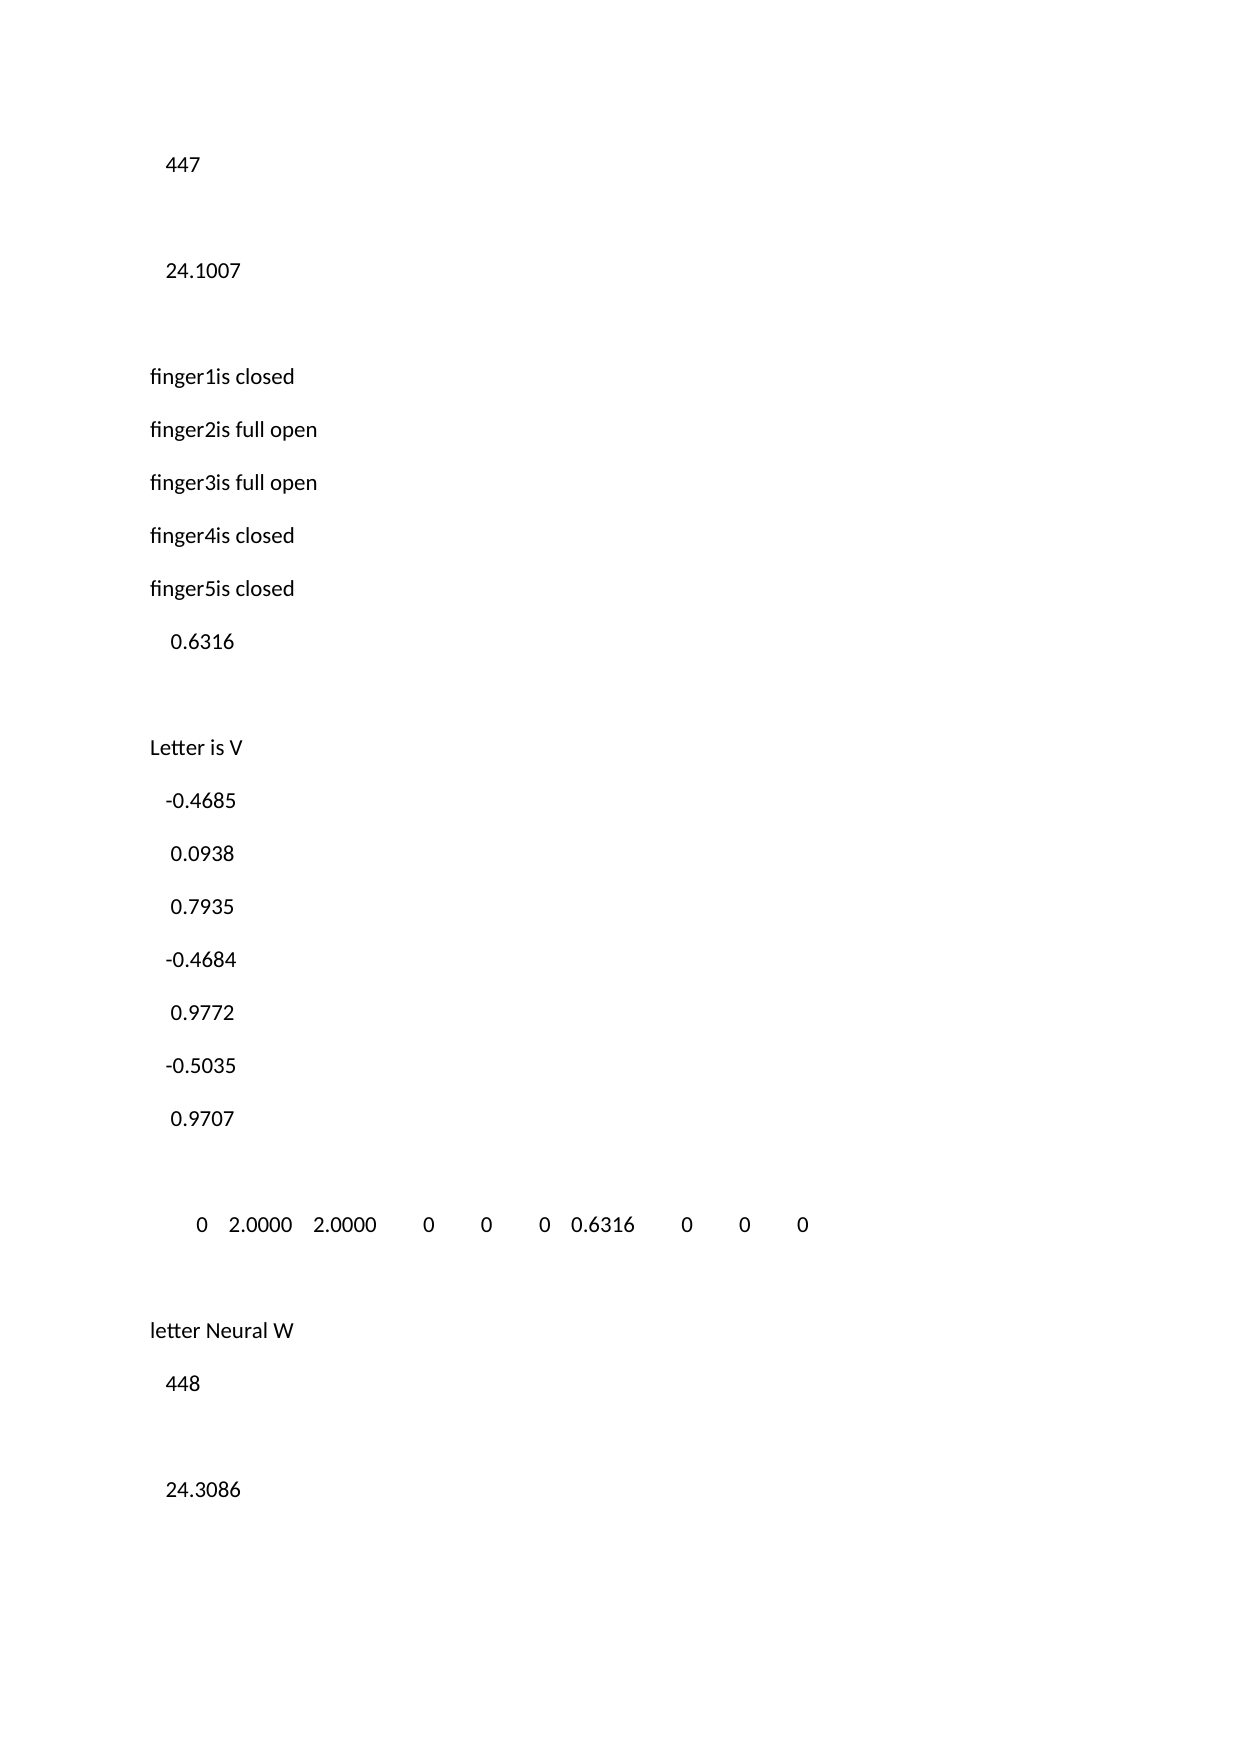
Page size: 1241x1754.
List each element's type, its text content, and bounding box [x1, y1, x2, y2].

text 0.9707 [150, 1104, 1090, 1132]
text finger4is closed [150, 521, 1090, 549]
text 447 [150, 150, 1090, 178]
text 0 2.0000 2.0000 0 0 0 0.6316 0 0 0 [150, 1210, 1090, 1238]
text finger5is closed [150, 574, 1090, 602]
text finger2is full open [150, 415, 1090, 443]
text 448 [150, 1369, 1090, 1397]
text 24.3086 [150, 1476, 1090, 1503]
text letter Neural W [150, 1316, 1090, 1344]
text -0.5035 [150, 1051, 1090, 1079]
text finger1is closed [150, 362, 1090, 390]
text 24.1007 [150, 256, 1090, 284]
text Letter is V [150, 733, 1090, 761]
text 0.9772 [150, 998, 1090, 1026]
text 0.0938 [150, 839, 1090, 867]
text 0.7935 [150, 892, 1090, 920]
text finger3is full open [150, 468, 1090, 496]
text 0.6316 [150, 627, 1090, 655]
text -0.4684 [150, 945, 1090, 973]
text -0.4685 [150, 786, 1090, 814]
